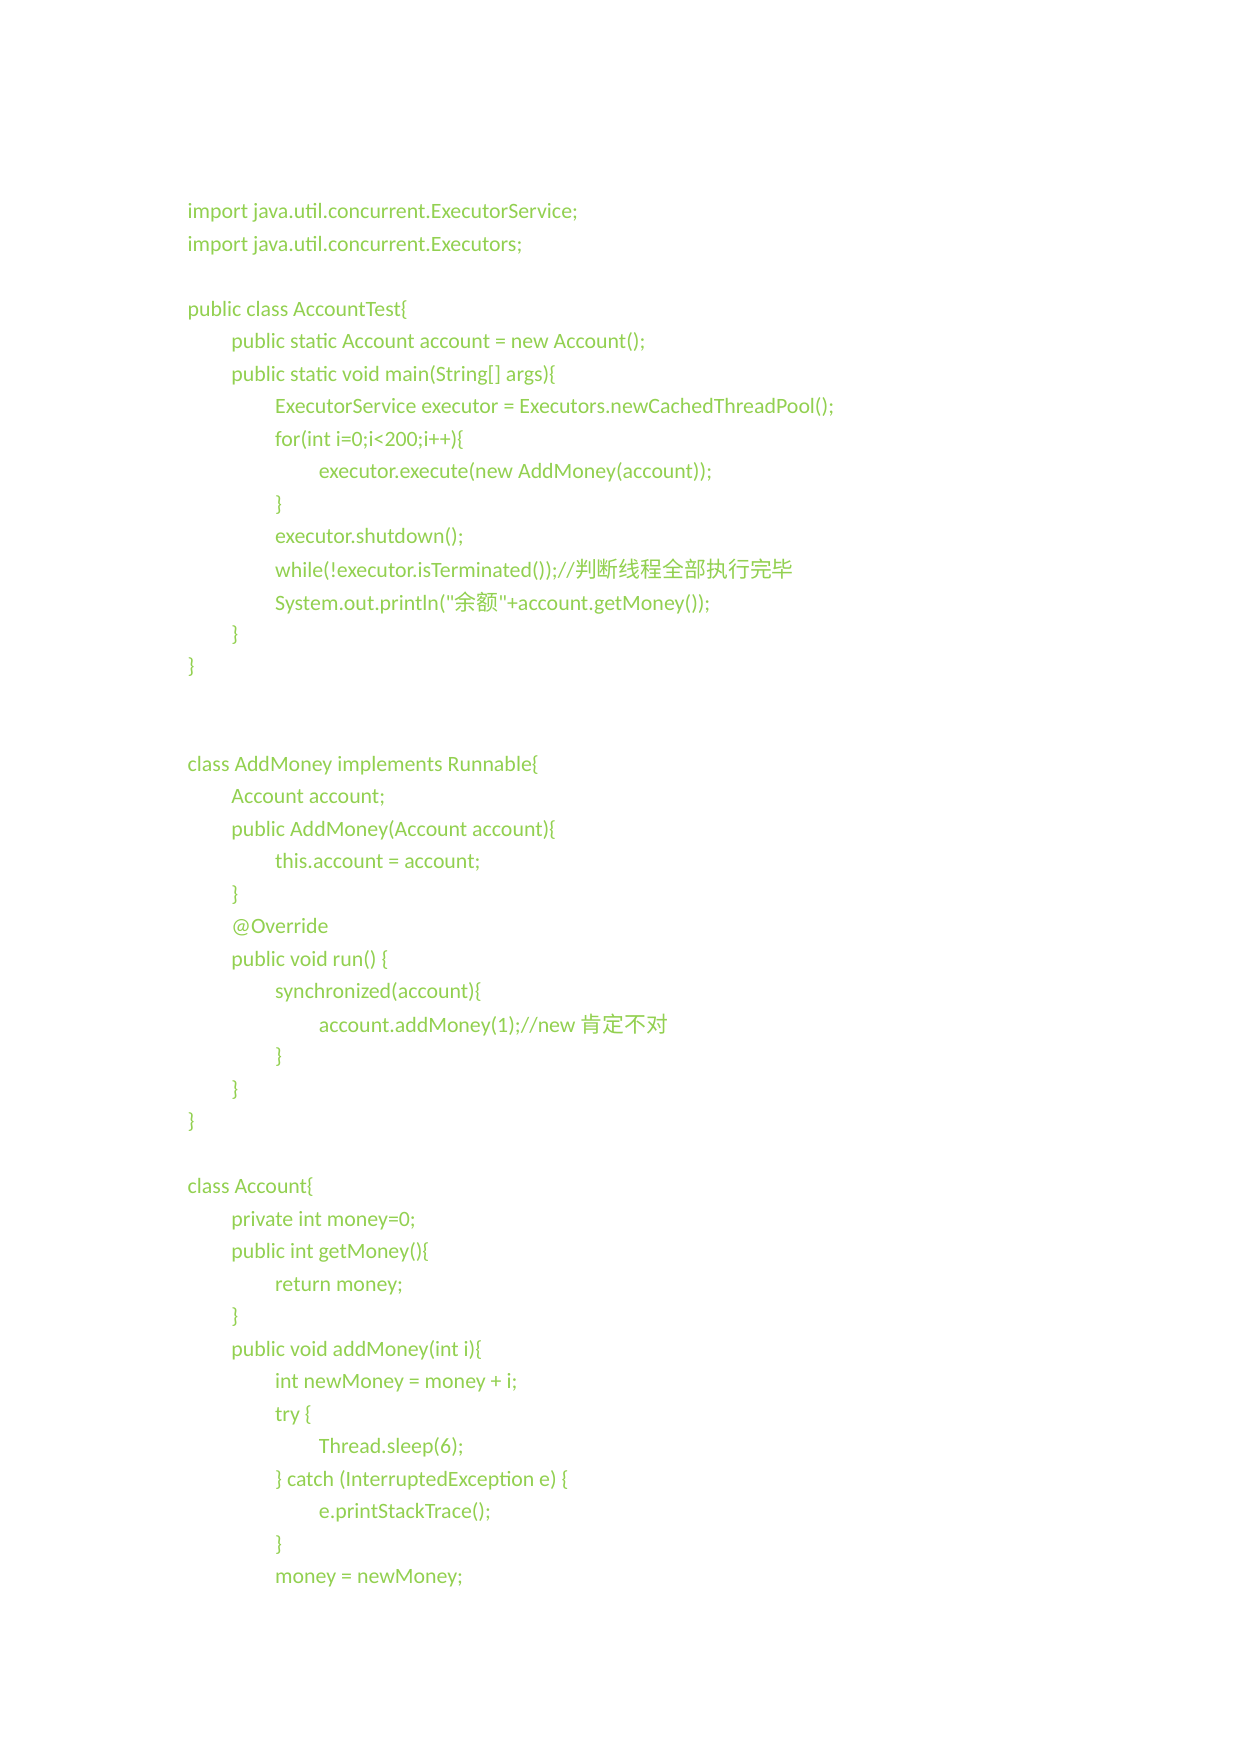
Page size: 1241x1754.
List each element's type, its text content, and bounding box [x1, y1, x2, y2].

text class Account{ [187, 1169, 1053, 1202]
text public int getMoney(){ [187, 1234, 1053, 1267]
text this.account = account; [187, 844, 1053, 877]
text } [187, 617, 1053, 649]
text } [187, 1072, 1053, 1104]
text public static void main(String[] args){ [187, 357, 1053, 389]
text while(!executor.isTerminated());//判断线程全部执行完毕 [187, 552, 1053, 584]
text executor.execute(new AddMoney(account)); [187, 454, 1053, 487]
text public void addMoney(int i){ [187, 1332, 1053, 1364]
text executor.shutdown(); [187, 519, 1053, 552]
text int newMoney = money + i; [187, 1364, 1053, 1397]
text return money; [187, 1267, 1053, 1299]
text money = newMoney; [187, 1559, 1053, 1592]
text public AddMoney(Account account){ [187, 812, 1053, 844]
text } [187, 1299, 1053, 1332]
text ExecutorService executor = Executors.newCachedThreadPool(); [187, 389, 1053, 422]
text System.out.println("余额"+account.getMoney()); [187, 584, 1053, 617]
text @Override [187, 909, 1053, 942]
text for(int i=0;i<200;i++){ [187, 422, 1053, 454]
text Thread.sleep(6); [187, 1429, 1053, 1462]
text } [187, 1104, 1053, 1137]
text import java.util.concurrent.Executors; [187, 227, 1053, 259]
text class AddMoney implements Runnable{ [187, 747, 1053, 779]
text public static Account account = new Account(); [187, 324, 1053, 357]
text } [187, 649, 1053, 682]
text public class AccountTest{ [187, 292, 1053, 324]
text private int money=0; [187, 1202, 1053, 1234]
text e.printStackTrace(); [187, 1494, 1053, 1527]
text } [187, 1039, 1053, 1072]
text public void run() { [187, 942, 1053, 974]
text } catch (InterruptedException e) { [187, 1462, 1053, 1494]
text } [187, 487, 1053, 519]
text import java.util.concurrent.ExecutorService; [187, 194, 1053, 227]
text synchronized(account){ [187, 974, 1053, 1007]
text try { [187, 1397, 1053, 1429]
text account.addMoney(1);//new 肯定不对 [187, 1007, 1053, 1039]
text } [187, 877, 1053, 909]
text Account account; [187, 779, 1053, 812]
text } [187, 1527, 1053, 1559]
